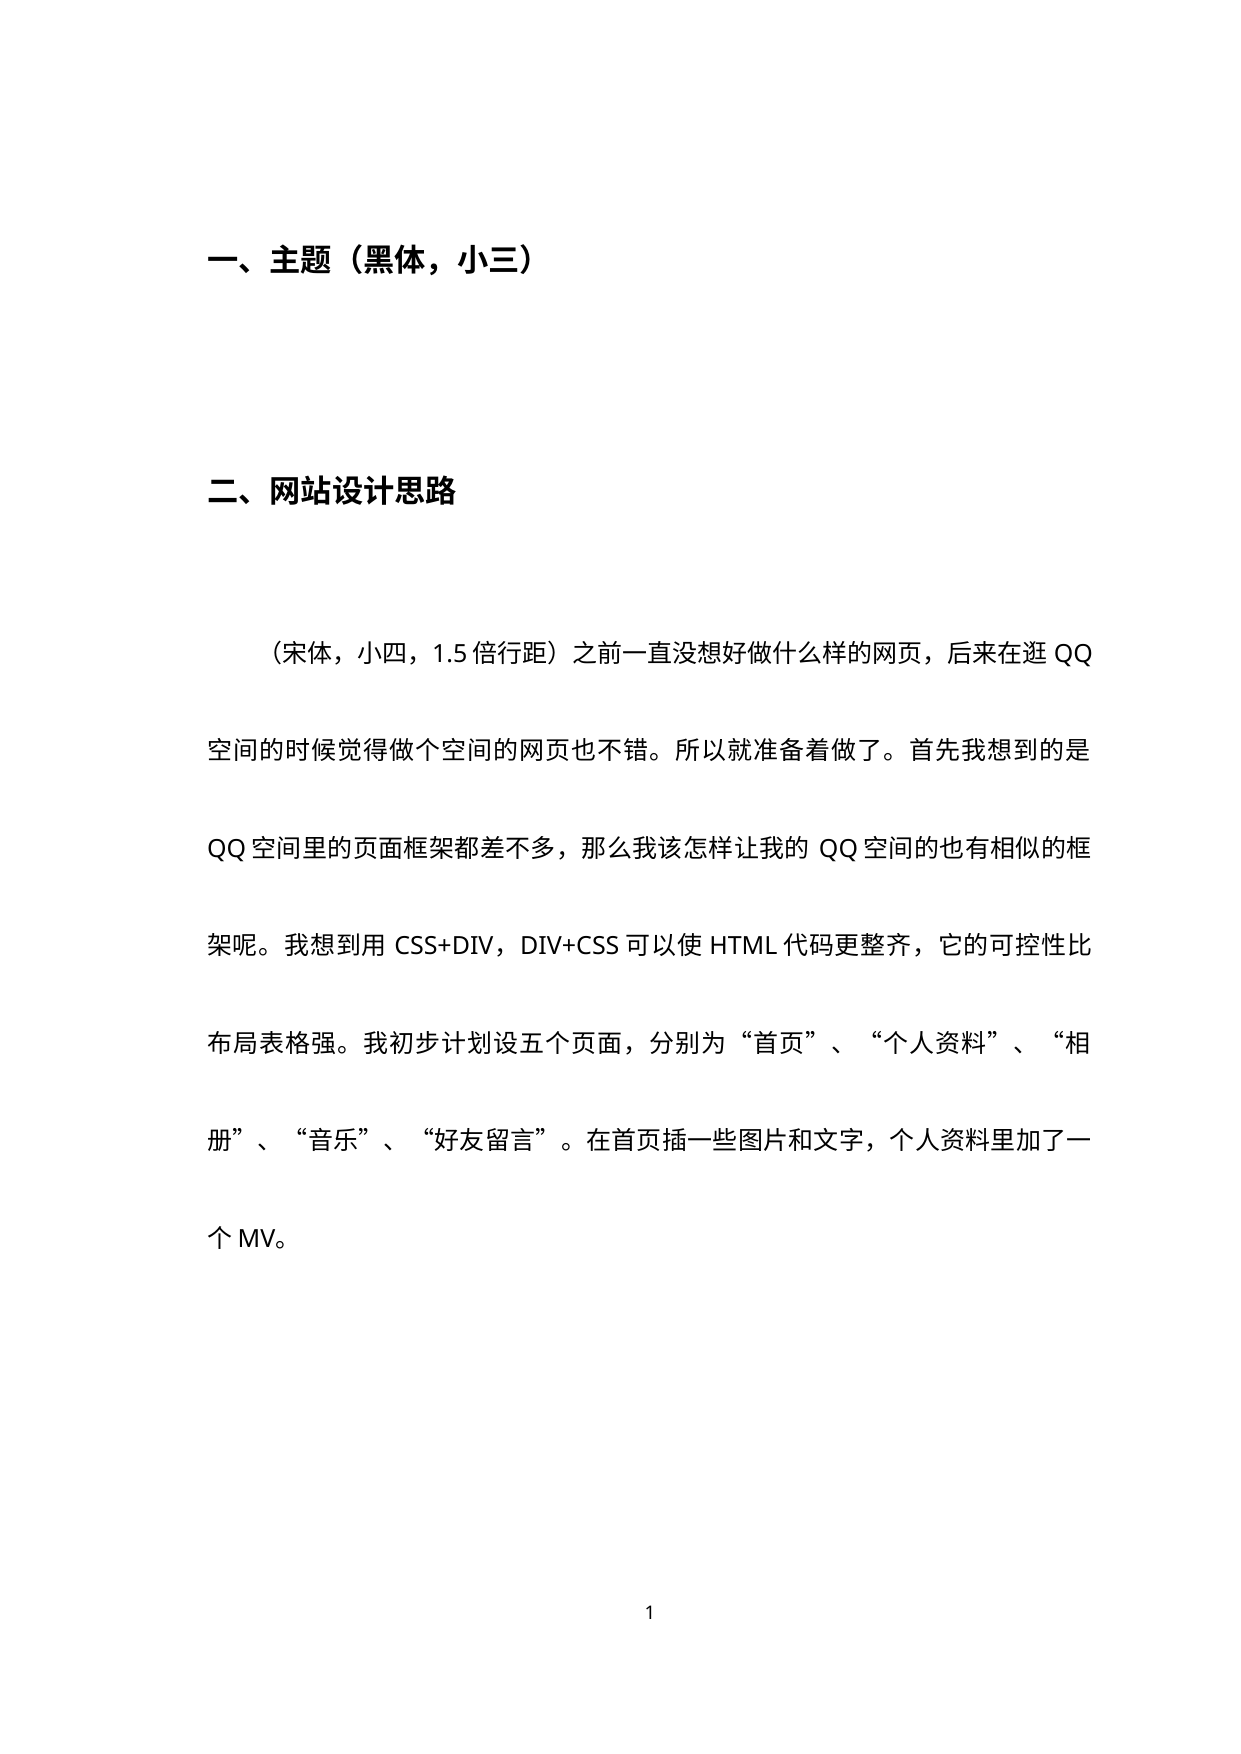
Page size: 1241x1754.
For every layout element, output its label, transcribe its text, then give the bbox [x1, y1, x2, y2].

subtitle 二、网站设计思路 [207, 456, 1092, 521]
text （宋体，小四，1.5倍行距）之前一直没想好做什么样的网页，后来在逛 QQ空间的时候觉得做个空间的网页也不错。所以就准备着做了。首先我想到的是 QQ空间里的页面框架都差不多，那么我该怎样让我的 QQ空间的也有相似的框架呢。我想到用 CSS+DIV，DIV+CSS可以使 HTML代码更整齐，它的可控性比布局表格强。我初步计划设五个页面，分别为“首页”、“个人资料”、“相册”、“音乐”、“好友留言”。在首页插一些图片和文字，个人资料里加了一个 MV。 [207, 619, 1092, 1269]
subtitle 一、主题（黑体，小三） [207, 225, 1092, 290]
